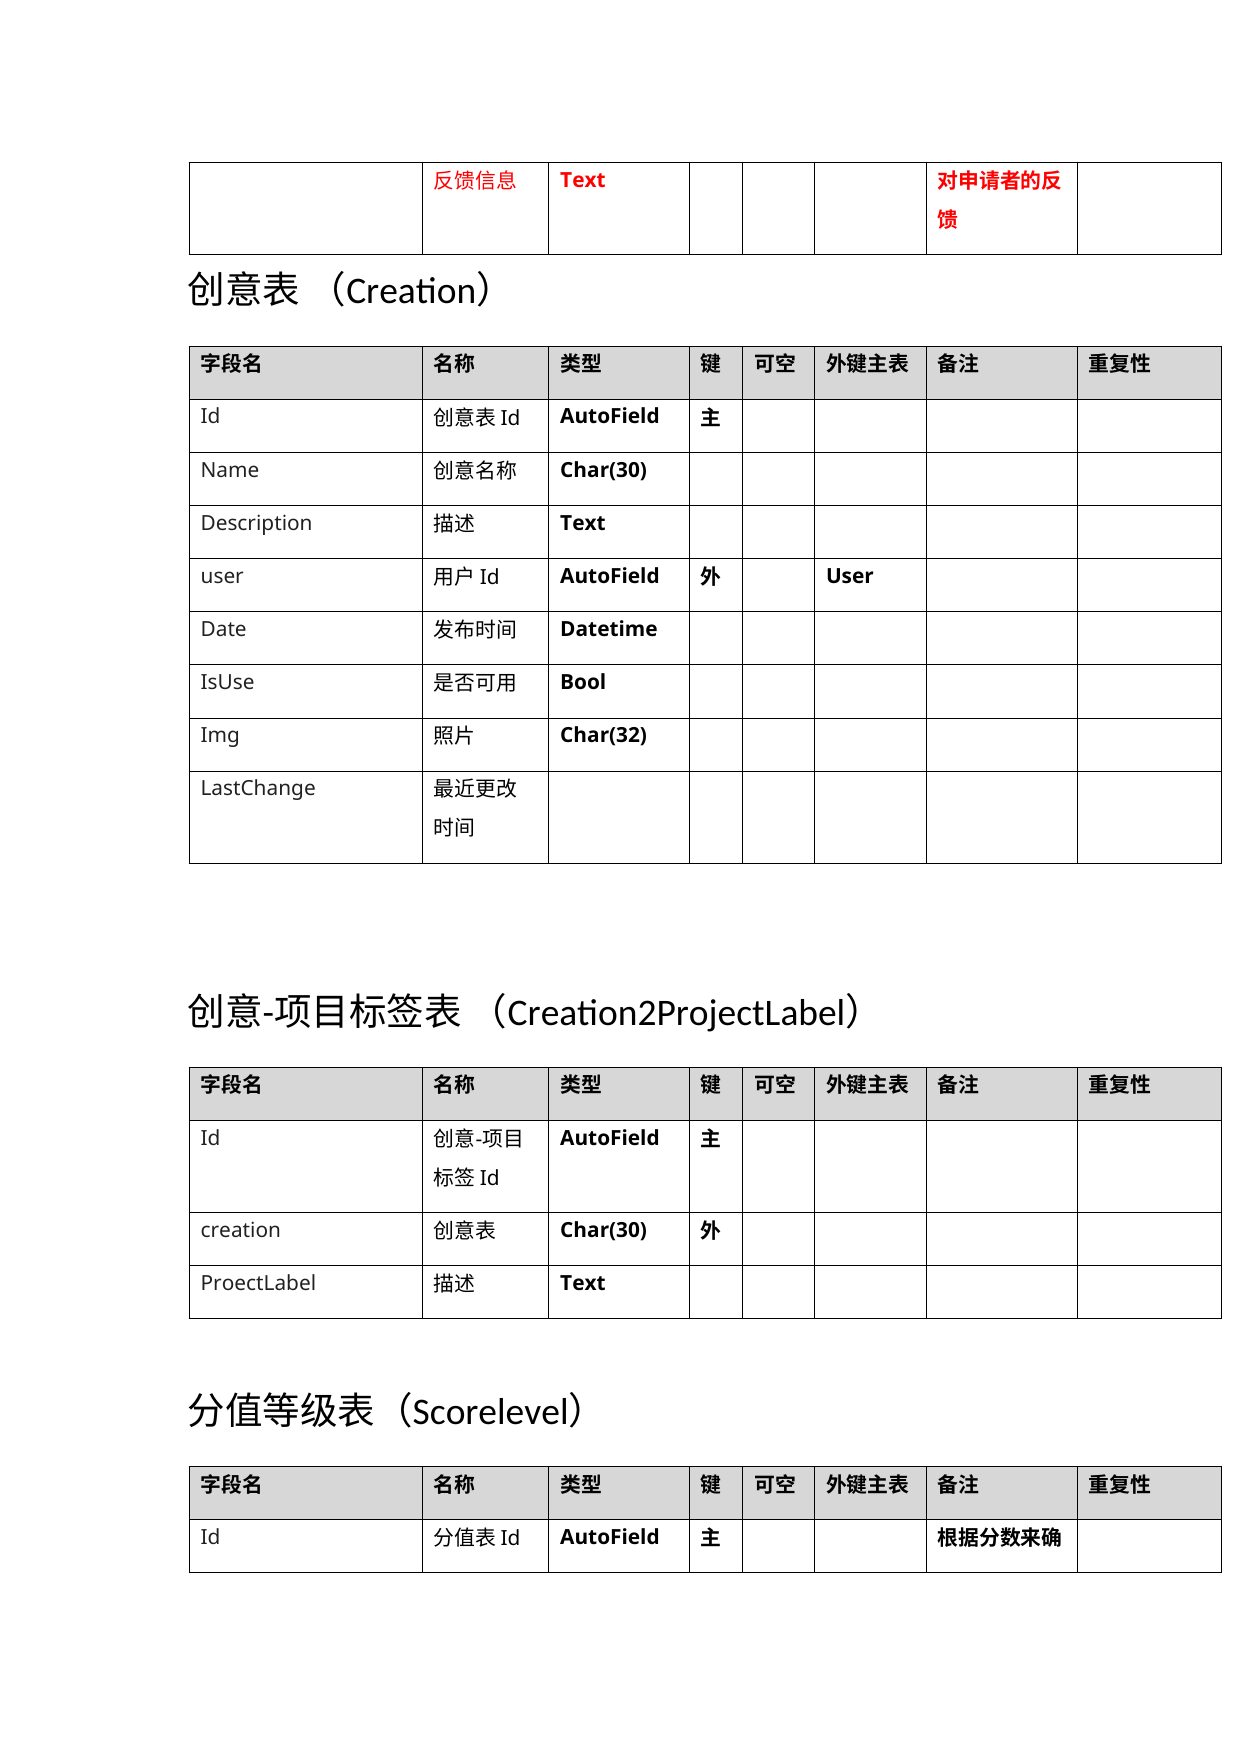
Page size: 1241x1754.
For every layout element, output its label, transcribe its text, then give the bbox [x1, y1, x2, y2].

table_cell [690, 163, 742, 254]
table_cell [690, 665, 742, 717]
table_cell [743, 719, 814, 771]
table_header 类型 [549, 347, 689, 399]
table_cell Bool [549, 665, 689, 717]
table_cell [690, 612, 742, 664]
table_cell [549, 772, 689, 863]
table_cell Datetime [549, 612, 689, 664]
table_cell 主 [690, 1520, 742, 1572]
table_cell [1078, 665, 1221, 717]
table_header 名称 [423, 1068, 548, 1120]
table_cell [927, 559, 1077, 611]
table_cell [743, 1520, 814, 1572]
table_cell [927, 1121, 1077, 1212]
table_cell [1078, 1520, 1221, 1572]
table_cell 对申请者的反馈 [927, 163, 1077, 254]
table_cell IsUse [190, 665, 422, 717]
table_cell 主 [690, 1121, 742, 1212]
table_header 重复性 [1078, 1068, 1221, 1120]
table_header 键 [690, 347, 742, 399]
table_header 键 [690, 1068, 742, 1120]
table_cell 分值表Id [423, 1520, 548, 1572]
table_cell 反馈信息 [423, 163, 548, 254]
table_header 可空 [743, 1068, 814, 1120]
table_cell creation [190, 1213, 422, 1265]
table_cell Description [190, 506, 422, 558]
table_cell 是否可用 [423, 665, 548, 717]
table_cell Id [190, 1520, 422, 1572]
table_cell [1078, 453, 1221, 505]
table_header 重复性 [1078, 1467, 1221, 1519]
table_cell User [815, 559, 926, 611]
table_cell [190, 163, 422, 254]
table_cell [743, 453, 814, 505]
table_cell 发布时间 [423, 612, 548, 664]
table_cell [743, 400, 814, 452]
table_cell [927, 506, 1077, 558]
table_cell [1078, 506, 1221, 558]
table_cell [743, 1121, 814, 1212]
table_cell 描述 [423, 506, 548, 558]
table_header 外键主表 [815, 347, 926, 399]
table_cell [743, 612, 814, 664]
table_cell [927, 665, 1077, 717]
table_cell Char(30) [549, 453, 689, 505]
table_cell 创意表Id [423, 400, 548, 452]
table_header 外键主表 [815, 1068, 926, 1120]
table_cell [743, 1213, 814, 1265]
table_cell [815, 665, 926, 717]
table_cell ProectLabel [190, 1266, 422, 1318]
table_cell [1078, 559, 1221, 611]
table_cell user [190, 559, 422, 611]
table_cell Name [190, 453, 422, 505]
table_cell [1078, 400, 1221, 452]
table_header 外键主表 [815, 1467, 926, 1519]
table_header 字段名 [190, 347, 422, 399]
table_cell Date [190, 612, 422, 664]
table_cell [743, 163, 814, 254]
table_cell [927, 719, 1077, 771]
table_header 备注 [927, 1068, 1077, 1120]
table_cell [743, 665, 814, 717]
table_cell Img [190, 719, 422, 771]
table_cell Text [549, 506, 689, 558]
table_cell [690, 772, 742, 863]
table_header 键 [690, 1467, 742, 1519]
table_cell [927, 453, 1077, 505]
table_cell [815, 1520, 926, 1572]
table_cell [743, 772, 814, 863]
table_cell [743, 506, 814, 558]
table_cell [1078, 1213, 1221, 1265]
table_header 重复性 [1078, 347, 1221, 399]
table_cell 用户Id [423, 559, 548, 611]
table_header 类型 [549, 1068, 689, 1120]
table_cell AutoField [549, 400, 689, 452]
table_cell 最近更改时间 [423, 772, 548, 863]
table_cell [815, 719, 926, 771]
table_cell [815, 1121, 926, 1212]
table_cell 创意名称 [423, 453, 548, 505]
table_cell [927, 1213, 1077, 1265]
table_header 备注 [927, 347, 1077, 399]
table_cell 创意表 [423, 1213, 548, 1265]
table_cell [927, 772, 1077, 863]
table_cell [927, 1266, 1077, 1318]
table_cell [927, 1520, 1077, 1572]
table_cell AutoField [549, 1520, 689, 1572]
text 分值等级表（Scorelevel） [187, 1375, 1053, 1440]
table_cell 主 [690, 400, 742, 452]
table_cell [1078, 1266, 1221, 1318]
table_cell [743, 1266, 814, 1318]
table_cell Id [190, 400, 422, 452]
table_header 名称 [423, 1467, 548, 1519]
table_header 类型 [549, 1467, 689, 1519]
table_cell [690, 1266, 742, 1318]
table_cell [815, 1213, 926, 1265]
table_cell [927, 612, 1077, 664]
text 创意表 （Creation） [187, 255, 1053, 320]
table_cell [815, 453, 926, 505]
table_cell 外 [690, 559, 742, 611]
table_cell [815, 163, 926, 254]
table_header 备注 [927, 1467, 1077, 1519]
table_cell Char(32) [549, 719, 689, 771]
table_cell [815, 400, 926, 452]
table_header 名称 [423, 347, 548, 399]
table_cell 外 [690, 1213, 742, 1265]
table_cell [690, 453, 742, 505]
table_cell [815, 612, 926, 664]
table_cell [1078, 612, 1221, 664]
table_header 字段名 [190, 1467, 422, 1519]
table_header 可空 [743, 347, 814, 399]
table_cell AutoField [549, 559, 689, 611]
table_cell 创意-项目标签Id [423, 1121, 548, 1212]
table_cell Text [549, 1266, 689, 1318]
table_cell [815, 1266, 926, 1318]
table_cell Id [190, 1121, 422, 1212]
table_cell AutoField [549, 1121, 689, 1212]
table_cell [743, 559, 814, 611]
table_cell [927, 400, 1077, 452]
table_cell [1078, 163, 1221, 254]
table_cell [1078, 772, 1221, 863]
table_cell [690, 506, 742, 558]
table_cell [1078, 719, 1221, 771]
table_cell 描述 [423, 1266, 548, 1318]
table_cell [815, 506, 926, 558]
table_header 字段名 [190, 1068, 422, 1120]
table_cell Text [549, 163, 689, 254]
table_cell [815, 772, 926, 863]
text 创意-项目标签表 （Creation2ProjectLabel） [187, 976, 1053, 1041]
table_header 可空 [743, 1467, 814, 1519]
table_cell 照片 [423, 719, 548, 771]
table_cell LastChange [190, 772, 422, 863]
table_cell [1078, 1121, 1221, 1212]
table_cell Char(30) [549, 1213, 689, 1265]
table_cell [690, 719, 742, 771]
